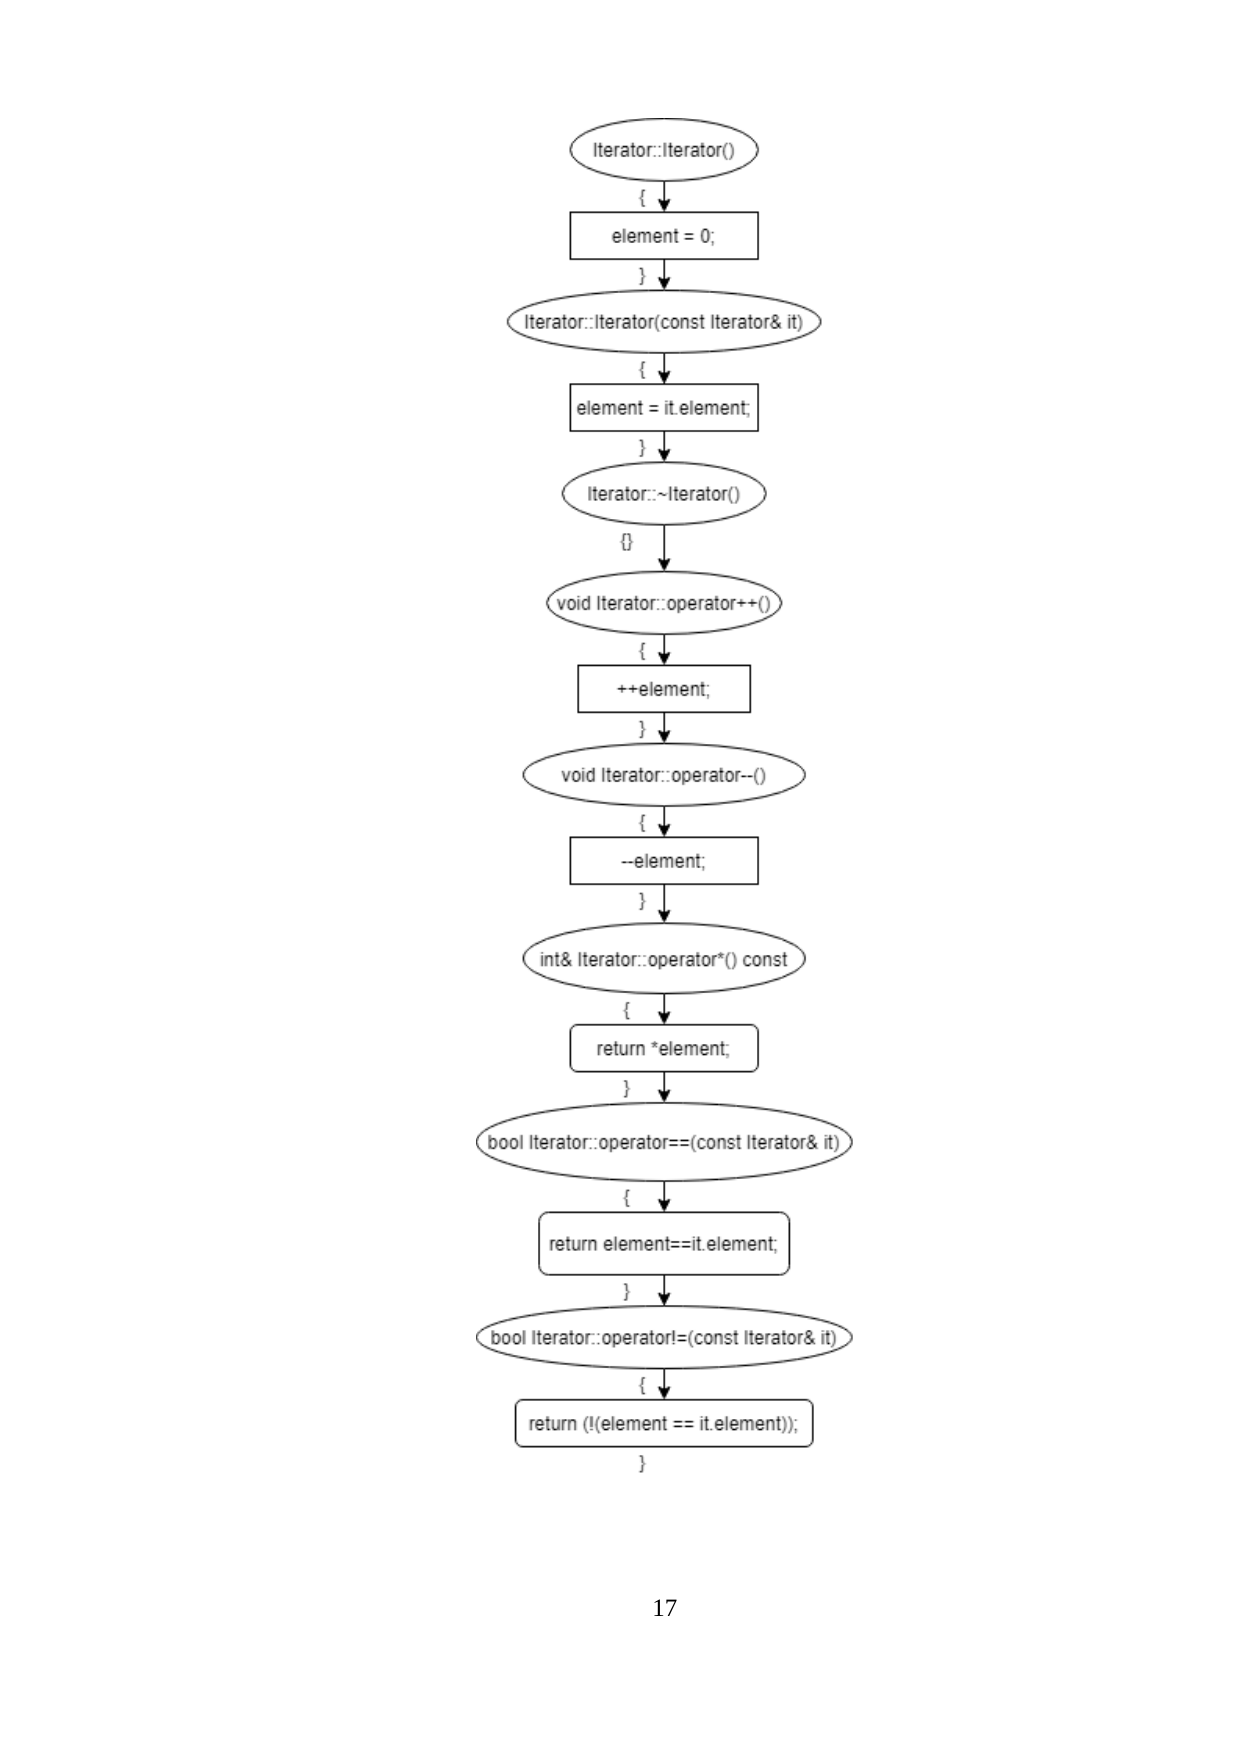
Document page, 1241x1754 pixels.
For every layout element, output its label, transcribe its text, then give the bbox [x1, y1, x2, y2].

picture [476, 118, 853, 1479]
text 17 [177, 1593, 1152, 1622]
